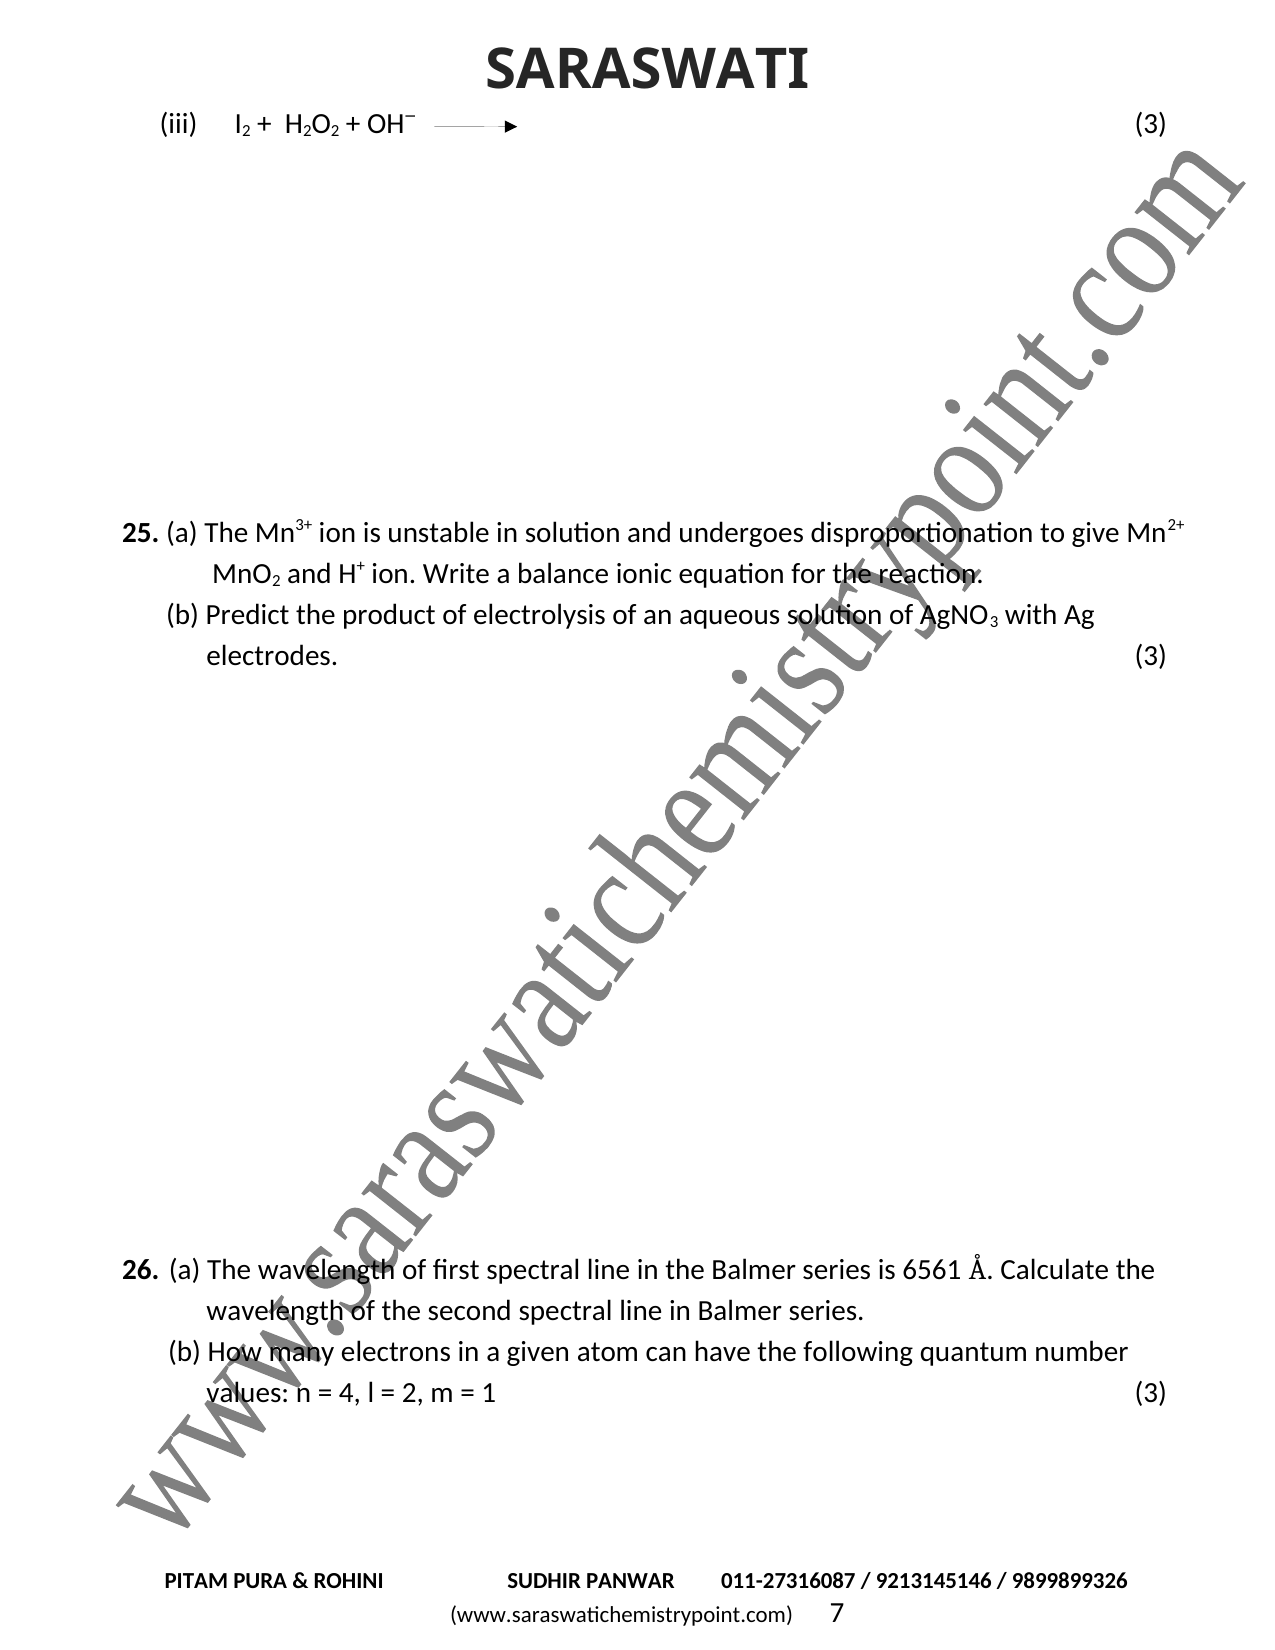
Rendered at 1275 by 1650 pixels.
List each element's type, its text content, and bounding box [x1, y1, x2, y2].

list (a) The Mn3+ ion is unstable in solution and undergoes disproportionation to give Mn2+ [122, 514, 1209, 550]
list (b) Predict the product of electrolysis of an aqueous solution of AgNO3 with Ag electrodes. (3) [159, 596, 1209, 673]
list MnO2 and H+ ion. Write a balance ionic equation for the reaction. [159, 555, 1209, 591]
text (b) How many electrons in a given atom can have the following quantum number values: n = 4, l = 2, m = 1 (3) [122, 1333, 1209, 1409]
list (a) The wavelength of first spectral line in the Balmer series is 6561 Å. Calculate the wavelength of the second spectral line in Balmer series. [122, 1251, 1209, 1328]
list I2 + H2O2 + OH⁻ (3) [159, 105, 1209, 140]
